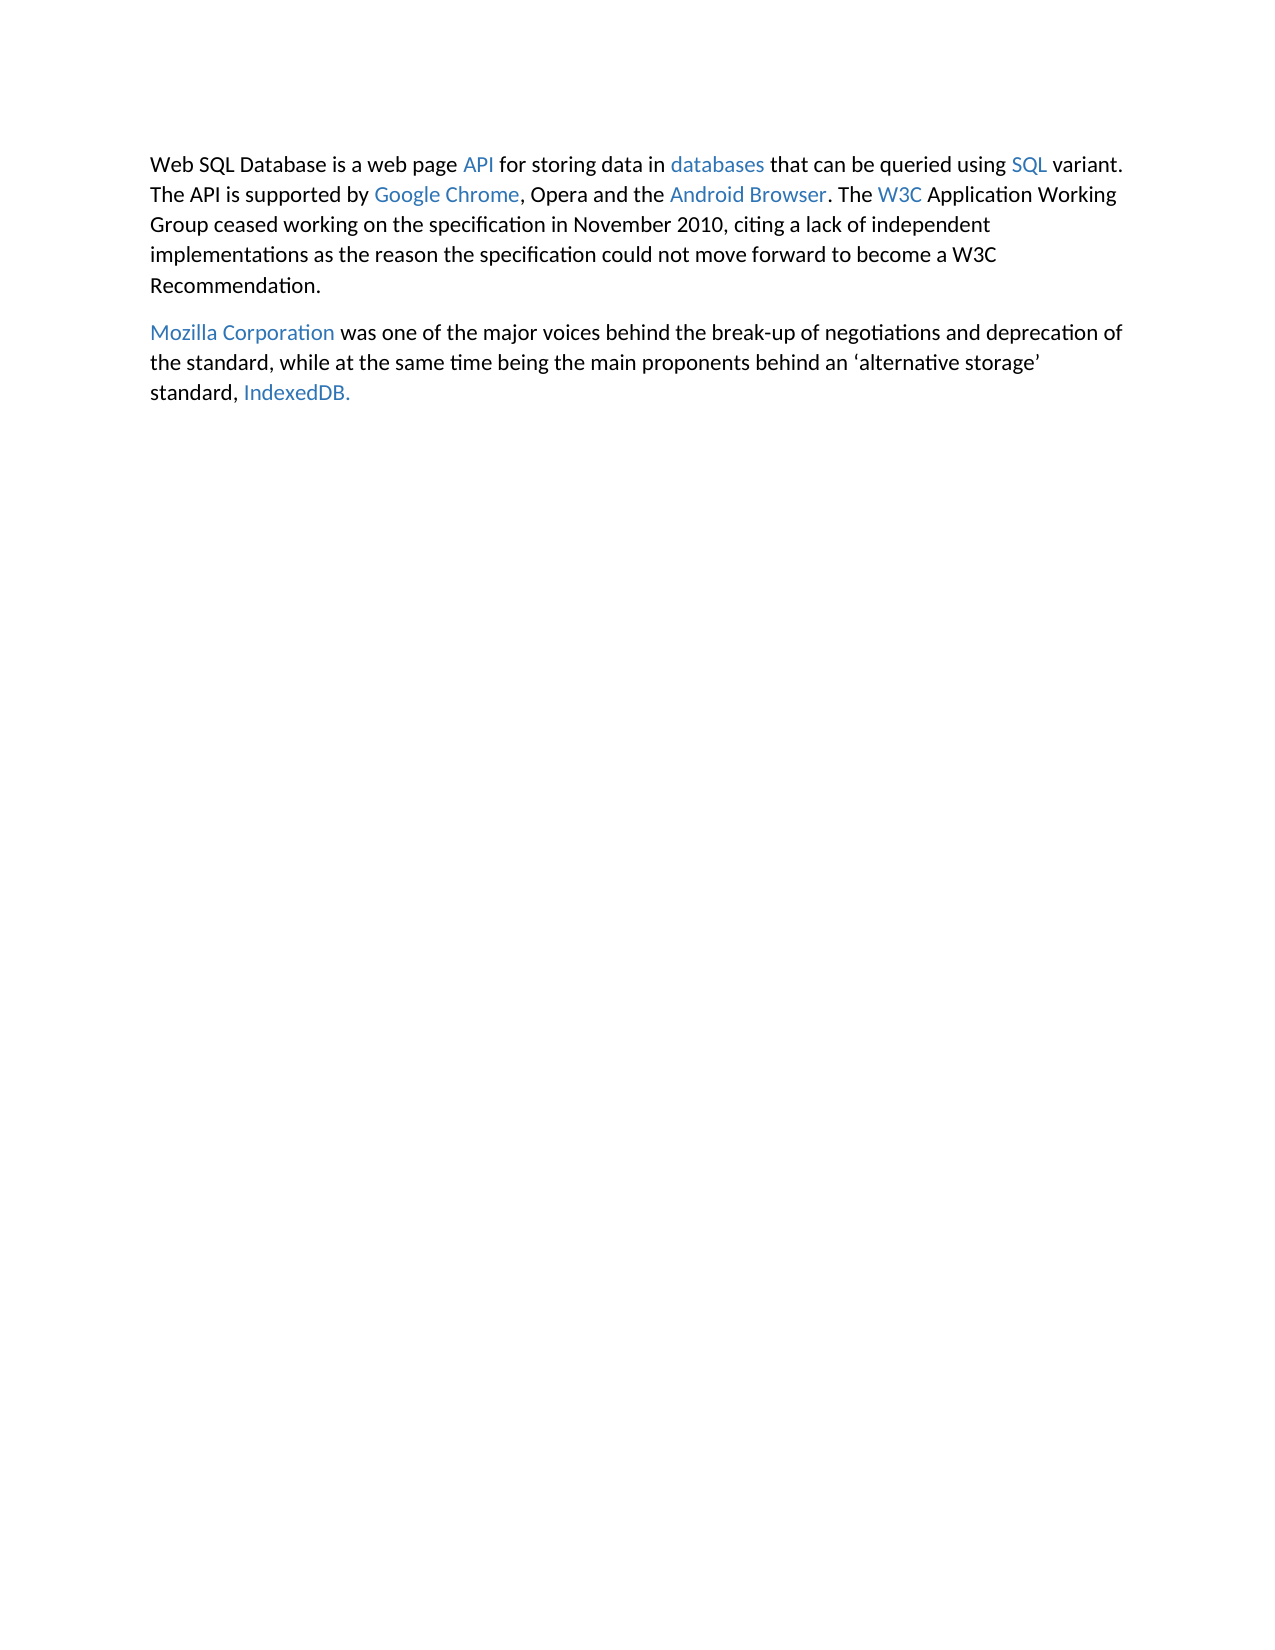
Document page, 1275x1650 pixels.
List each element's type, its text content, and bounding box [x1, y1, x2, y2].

text Web SQL Database is a web page API for storing data in databases that can be queried using SQL variant. The API is supported by Google Chrome, Opera and the Android Browser. The W3C Application Working Group ceased working on the specification in November 2010, citing a lack of independent implementations as the reason the specification could not move forward to become a W3C Recommendation. [150, 150, 1125, 299]
text Mozilla Corporation was one of the major voices behind the break-up of negotiations and deprecation of the standard, while at the same time being the main proponents behind an ‘alternative storage’ standard, IndexedDB. [150, 318, 1125, 406]
